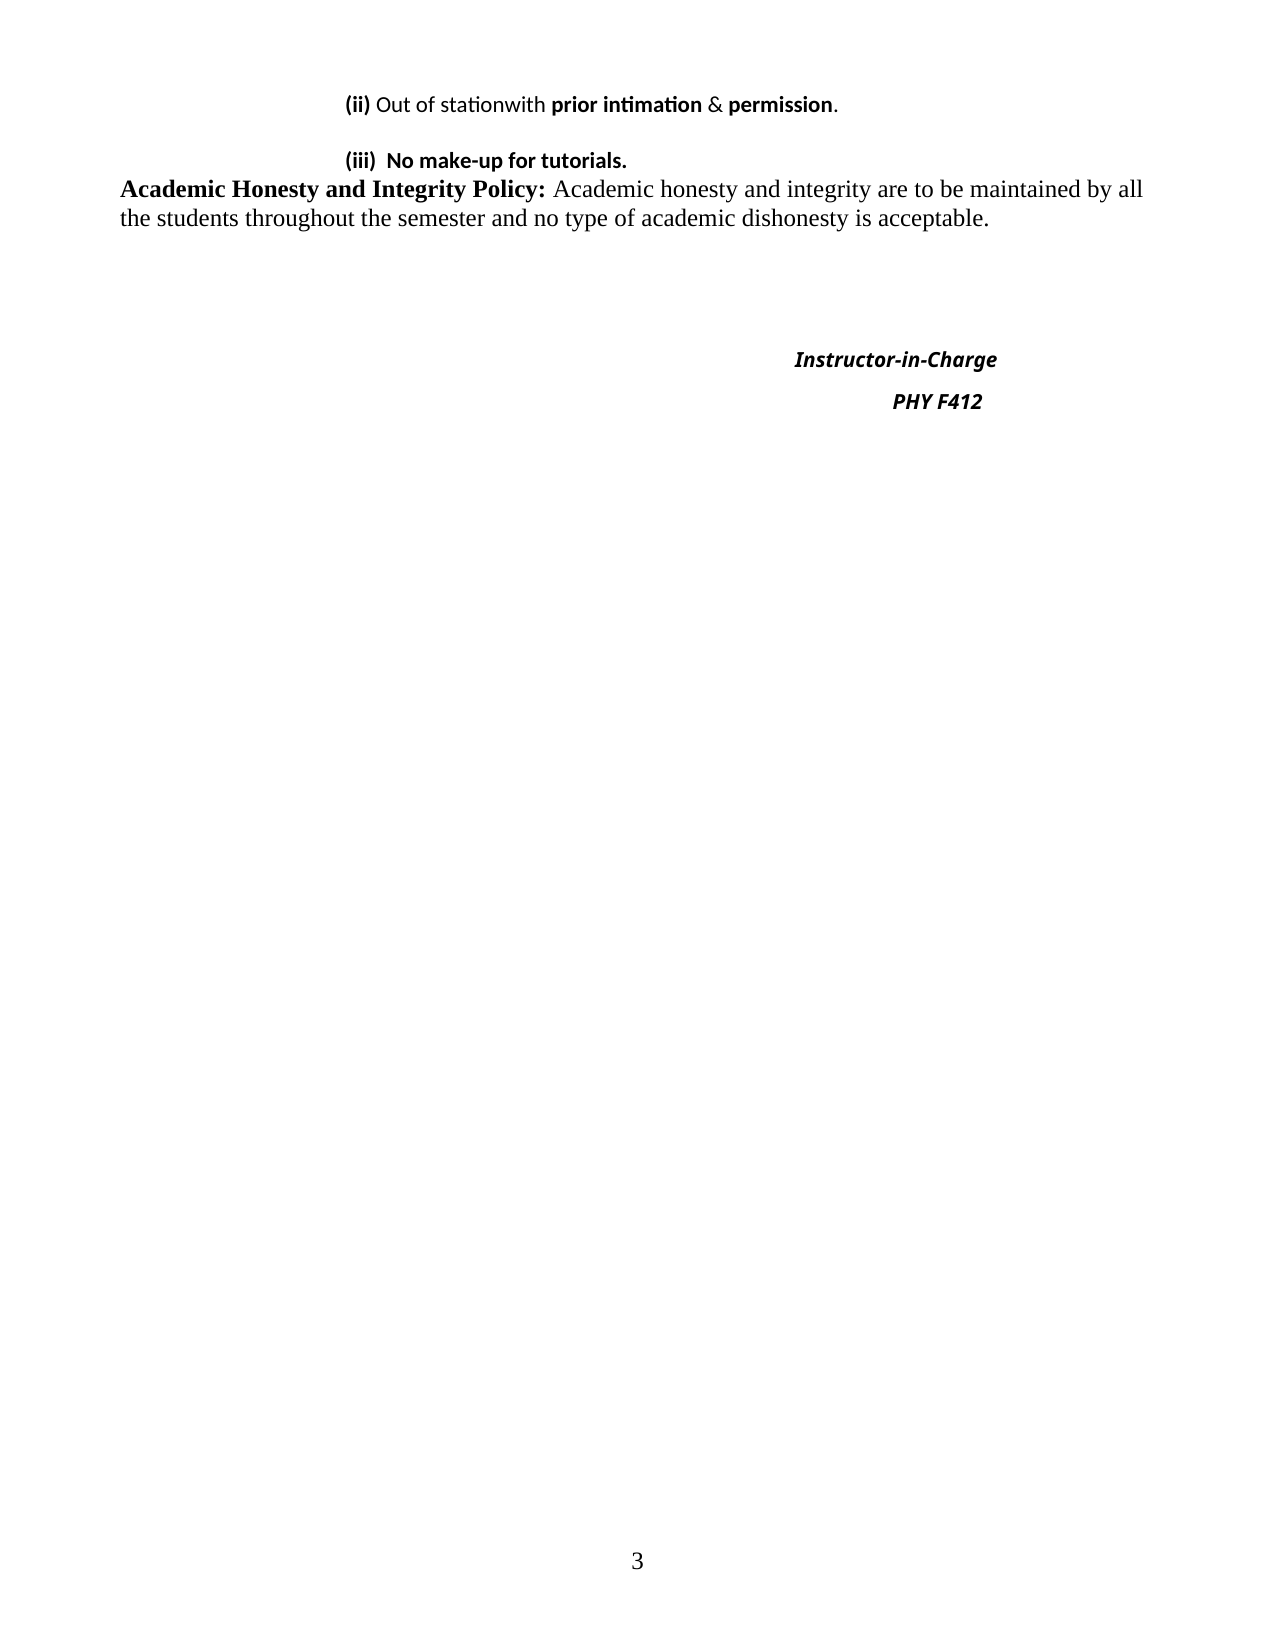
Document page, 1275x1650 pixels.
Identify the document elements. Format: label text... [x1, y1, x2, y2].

text Academic Honesty and Integrity Policy: Academic honesty and integrity are to be maintained by all the students throughout the semester and no type of academic dishonesty is acceptable. [120, 174, 1155, 232]
subtitle PHY F412 [645, 387, 1155, 416]
subtitle Instructor-in-Charge [720, 345, 1155, 373]
text (iii) No make-up for tutorials. [270, 146, 1155, 174]
text (ii) Out of stationwith prior intimation & permission. [270, 90, 1155, 118]
